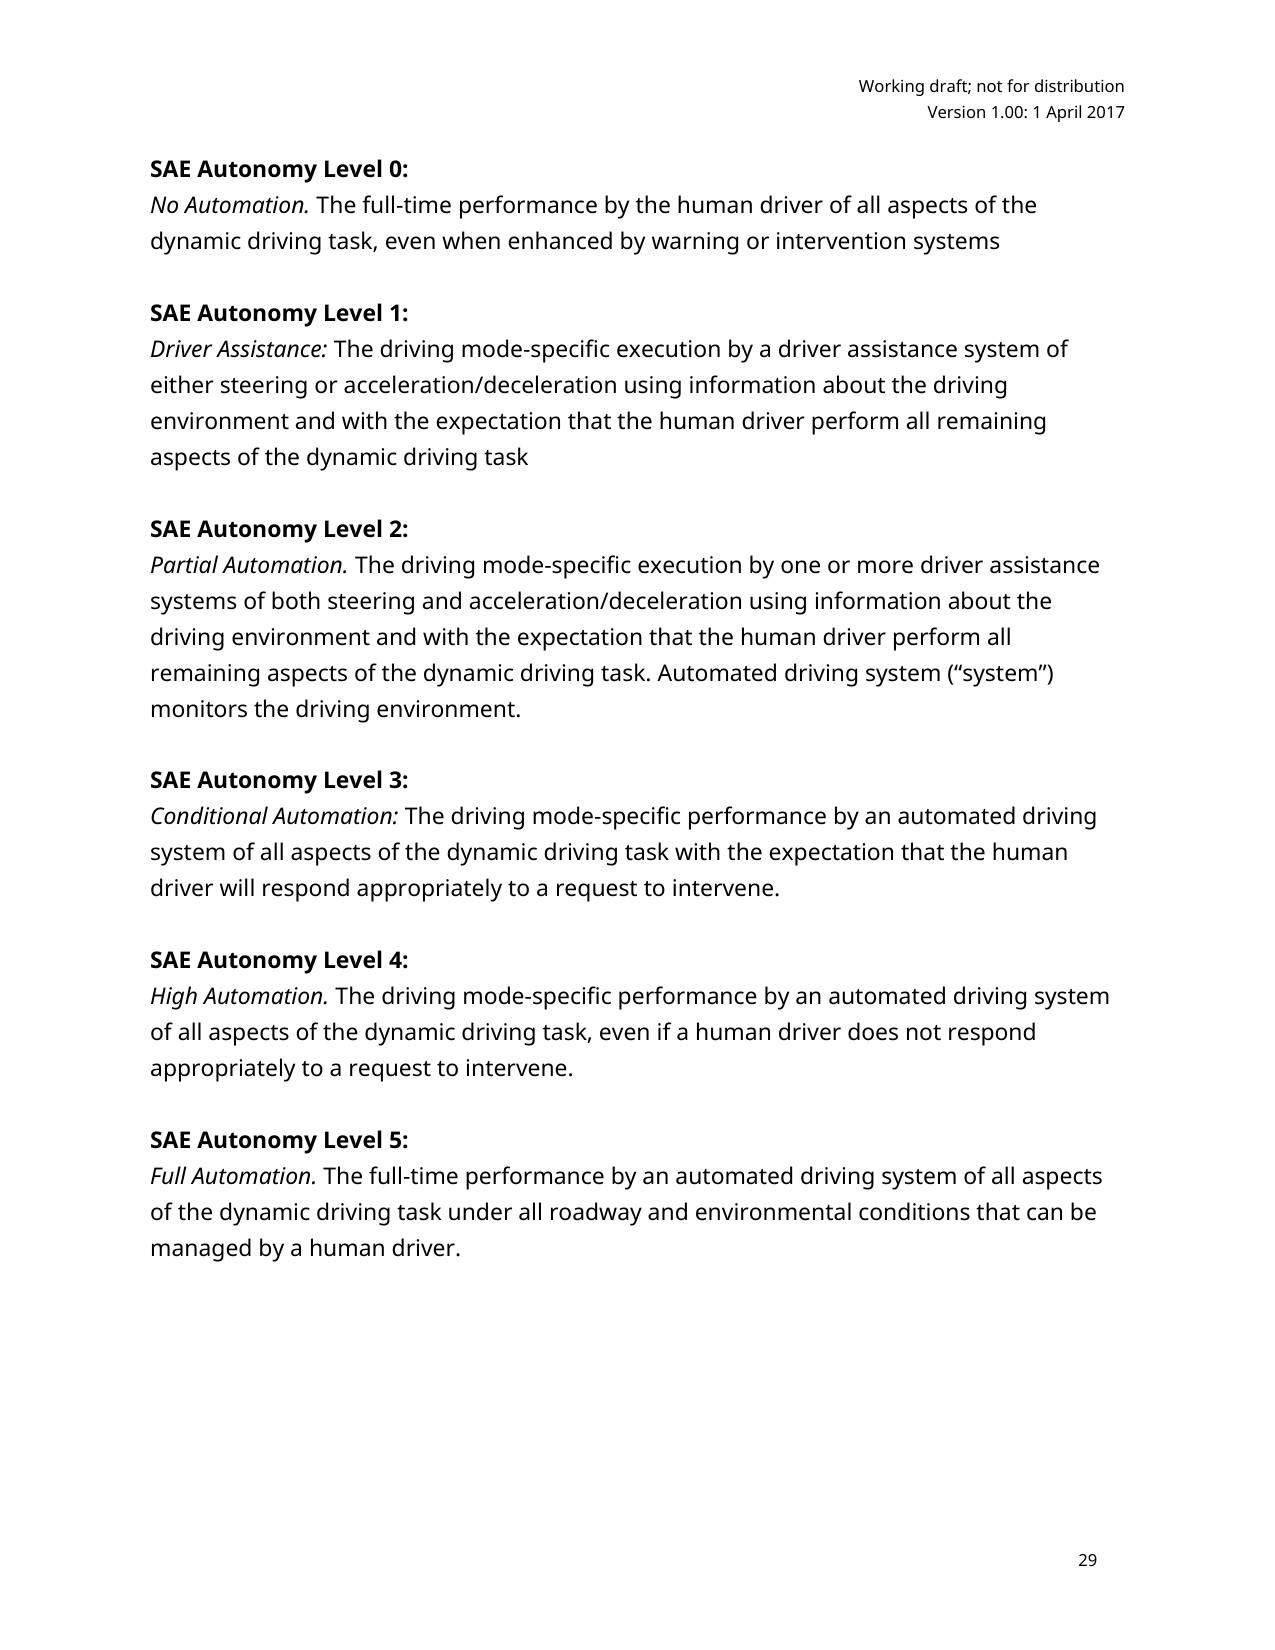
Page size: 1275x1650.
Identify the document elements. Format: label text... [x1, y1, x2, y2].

text SAE Autonomy Level 0: [150, 153, 1125, 185]
text SAE Autonomy Level 4: [150, 944, 1125, 975]
text SAE Autonomy Level 3: [150, 764, 1125, 796]
text SAE Autonomy Level 5: [150, 1124, 1125, 1155]
text Partial Automation. The driving mode-specific execution by one or more driver assistance systems of both steering and acceleration/deceleration using information about the driving environment and with the expectation that the human driver perform all remaining aspects of the dynamic driving task. Automated driving system (“system”) monitors the driving environment. [150, 549, 1125, 724]
text Conditional Automation: The driving mode-specific performance by an automated driving system of all aspects of the dynamic driving task with the expectation that the human driver will respond appropriately to a request to intervene. [150, 800, 1125, 903]
text No Automation. The full-time performance by the human driver of all aspects of the dynamic driving task, even when enhanced by warning or intervention systems [150, 189, 1125, 257]
text SAE Autonomy Level 2: [150, 513, 1125, 544]
text SAE Autonomy Level 1: [150, 297, 1125, 328]
text Driver Assistance: The driving mode-specific execution by a driver assistance system of either steering or acceleration/deceleration using information about the driving environment and with the expectation that the human driver perform all remaining aspects of the dynamic driving task [150, 333, 1125, 472]
text Full Automation. The full-time performance by an automated driving system of all aspects of the dynamic driving task under all roadway and environmental conditions that can be managed by a human driver. [150, 1160, 1125, 1263]
text High Automation. The driving mode-specific performance by an automated driving system of all aspects of the dynamic driving task, even if a human driver does not respond appropriately to a request to intervene. [150, 980, 1125, 1083]
